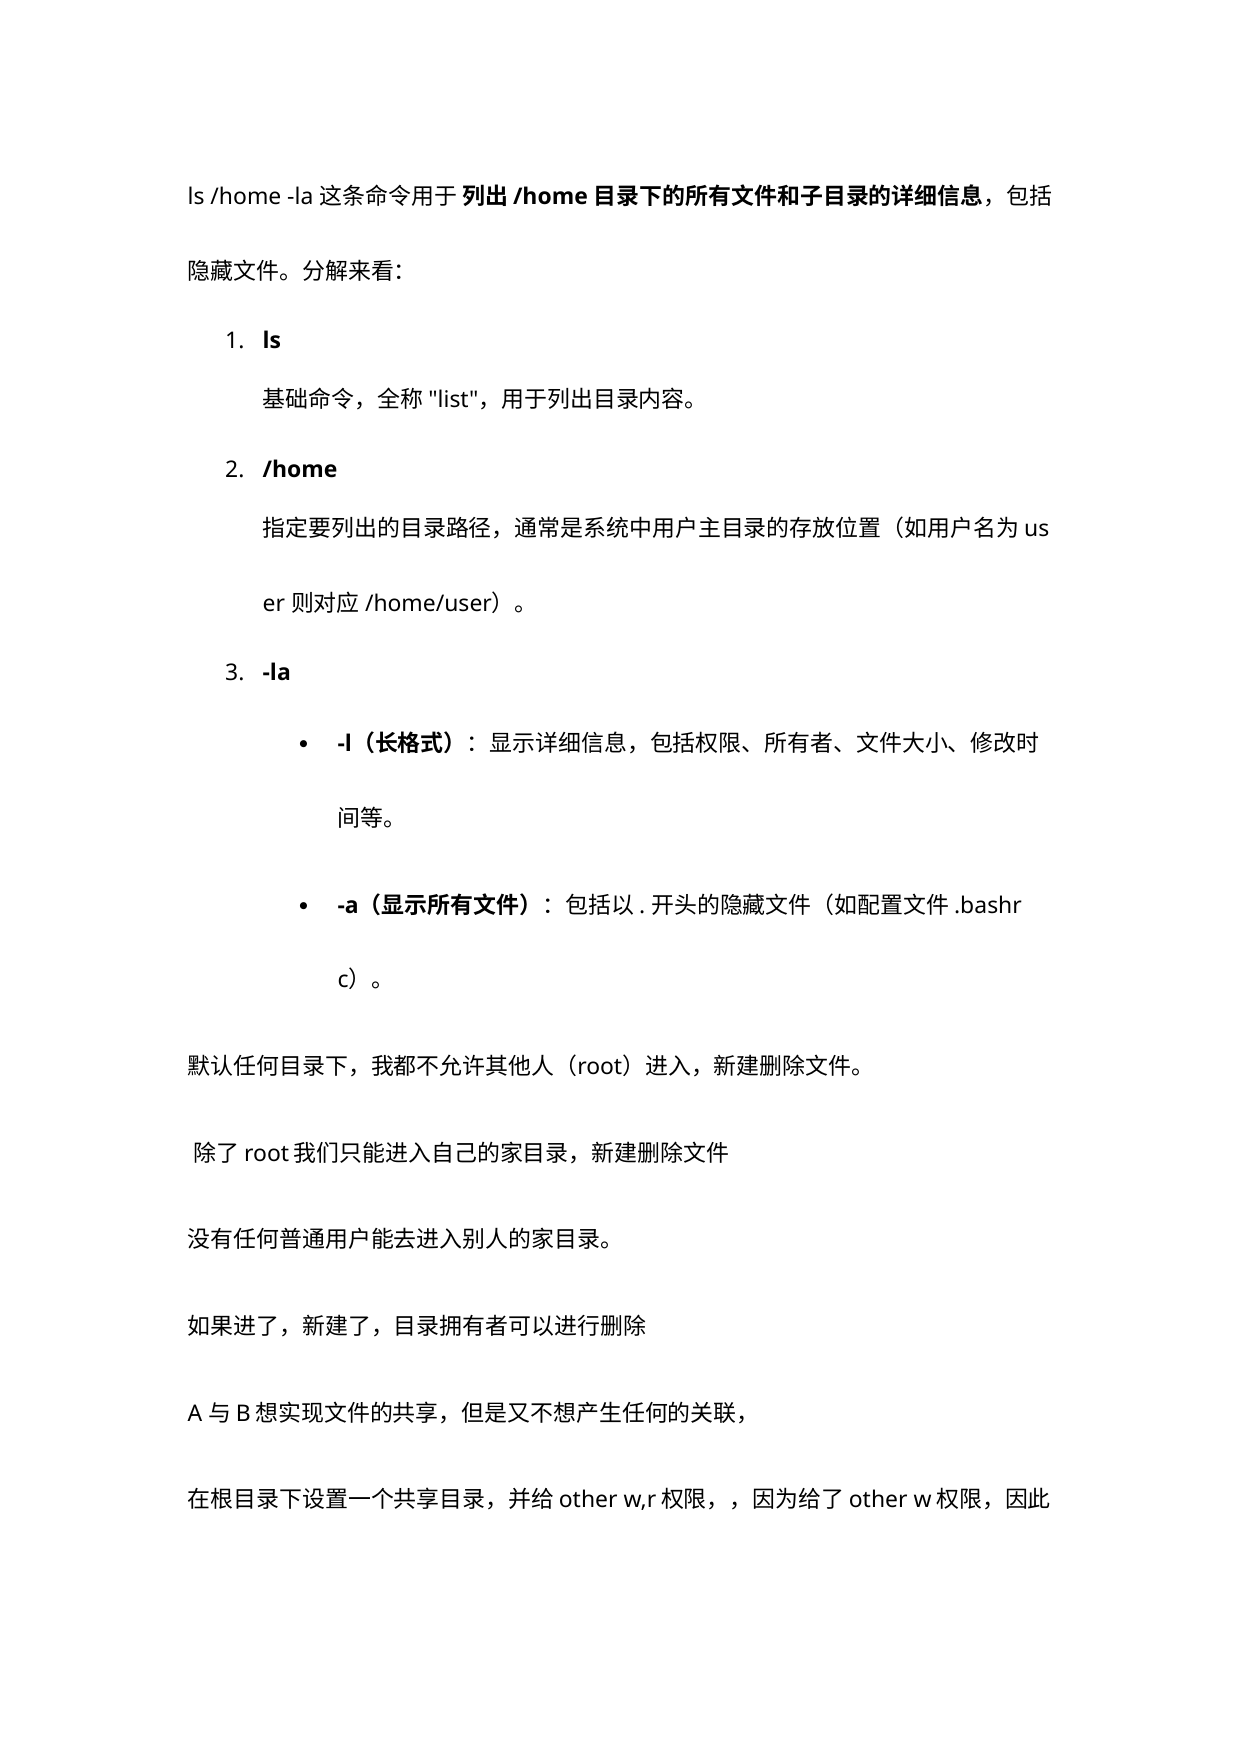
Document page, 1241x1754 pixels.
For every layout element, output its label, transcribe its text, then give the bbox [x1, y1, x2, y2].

text 没有任何普通用户能去进入别人的家目录。 [187, 1205, 1053, 1270]
list ​​ls​​ 基础命令，全称 "list"，用于列出目录内容。 [225, 323, 1053, 430]
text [187, 1465, 1053, 1530]
list ​​/home​​ 指定要列出的目录路径，通常是系统中用户主目录的存放位置（如用户名为 user 则对应 /home/user）。 [225, 452, 1053, 634]
list ​​-a（显示所有文件）​​：包括以 . 开头的隐藏文件（如配置文件 .bashrc）。 [300, 871, 1053, 1010]
text ls /home -la 这条命令用于 ​​列出 /home 目录下的所有文件和子目录的详细信息​​，包括隐藏文件。分解来看： [187, 162, 1053, 302]
list ​​-la​​ [225, 656, 1053, 688]
list ​​-l（长格式）​​：显示详细信息，包括权限、所有者、文件大小、修改时间等。 [300, 709, 1053, 849]
text 如果进了，新建了，目录拥有者可以进行删除 [187, 1292, 1053, 1357]
text 除了root我们只能进入自己的家目录，新建删除文件 [187, 1119, 1053, 1184]
text 默认任何目录下，我都不允许其他人（root）进入，新建删除文件。 [187, 1032, 1053, 1097]
text A 与B想实现文件的共享，但是又不想产生任何的关联， [187, 1378, 1053, 1443]
